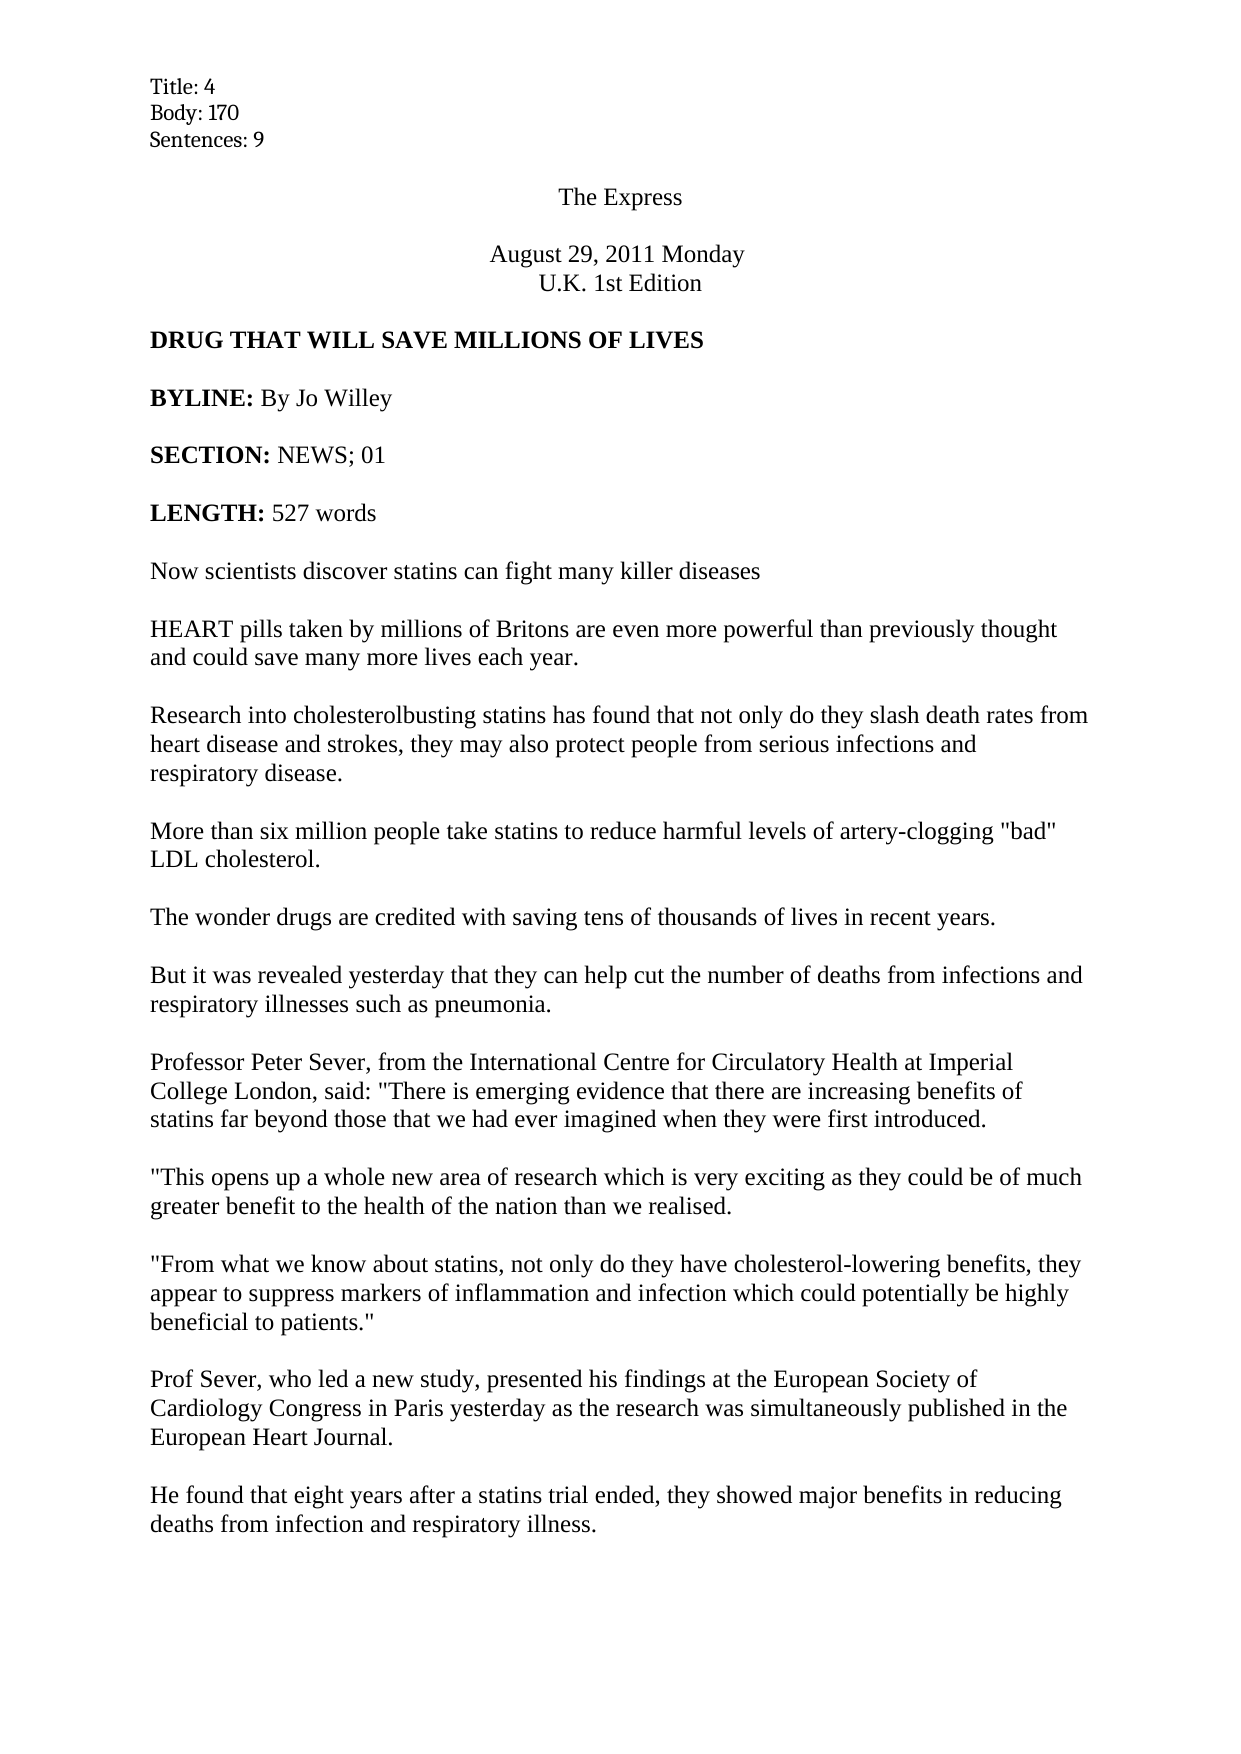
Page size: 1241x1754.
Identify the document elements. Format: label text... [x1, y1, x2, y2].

text "From what we know about statins, not only do they have cholesterol-lowering benefits, they appear to suppress markers of inflammation and infection which could potentially be highly beneficial to patients." [150, 1249, 1090, 1335]
text "This opens up a whole new area of research which is very exciting as they could be of much greater benefit to the health of the nation than we realised. [150, 1162, 1090, 1220]
text Professor Peter Sever, from the International Centre for Circulatory Health at Imperial College London, said: "There is emerging evidence that there are increasing benefits of statins far beyond those that we had ever imagined when they were first introduced. [150, 1047, 1090, 1133]
text More than six million people take statins to reduce harmful levels of artery-clogging "bad" LDL cholesterol. [150, 816, 1090, 873]
text Research into cholesterolbusting statins has found that not only do they slash death rates from heart disease and strokes, they may also protect people from serious infections and respiratory disease. [150, 700, 1090, 787]
text The wonder drugs are credited with saving tens of thousands of lives in recent years. [150, 902, 1090, 931]
text HEART pills taken by millions of Britons are even more powerful than previously thought and could save many more lives each year. [150, 614, 1090, 671]
text But it was revealed yesterday that they can help cut the number of deaths from infections and respiratory illnesses such as pneumonia. [150, 960, 1090, 1018]
text August 29, 2011 Monday U.K. 1st Edition [150, 210, 1090, 297]
text Prof Sever, who led a new study, presented his findings at the European Society of Cardiology Congress in Paris yesterday as the research was simultaneously published in the European Heart Journal. [150, 1364, 1090, 1451]
text He found that eight years after a statins trial ended, they showed major benefits in reducing deaths from infection and respiratory illness. [150, 1480, 1090, 1537]
text Now scientists discover statins can fight many killer diseases [150, 556, 1090, 584]
text DRUG THAT WILL SAVE MILLIONS OF LIVES BYLINE: By Jo Willey SECTION: NEWS; 01 LENGTH: 527 words [150, 297, 1090, 527]
text The Express [150, 153, 1090, 210]
